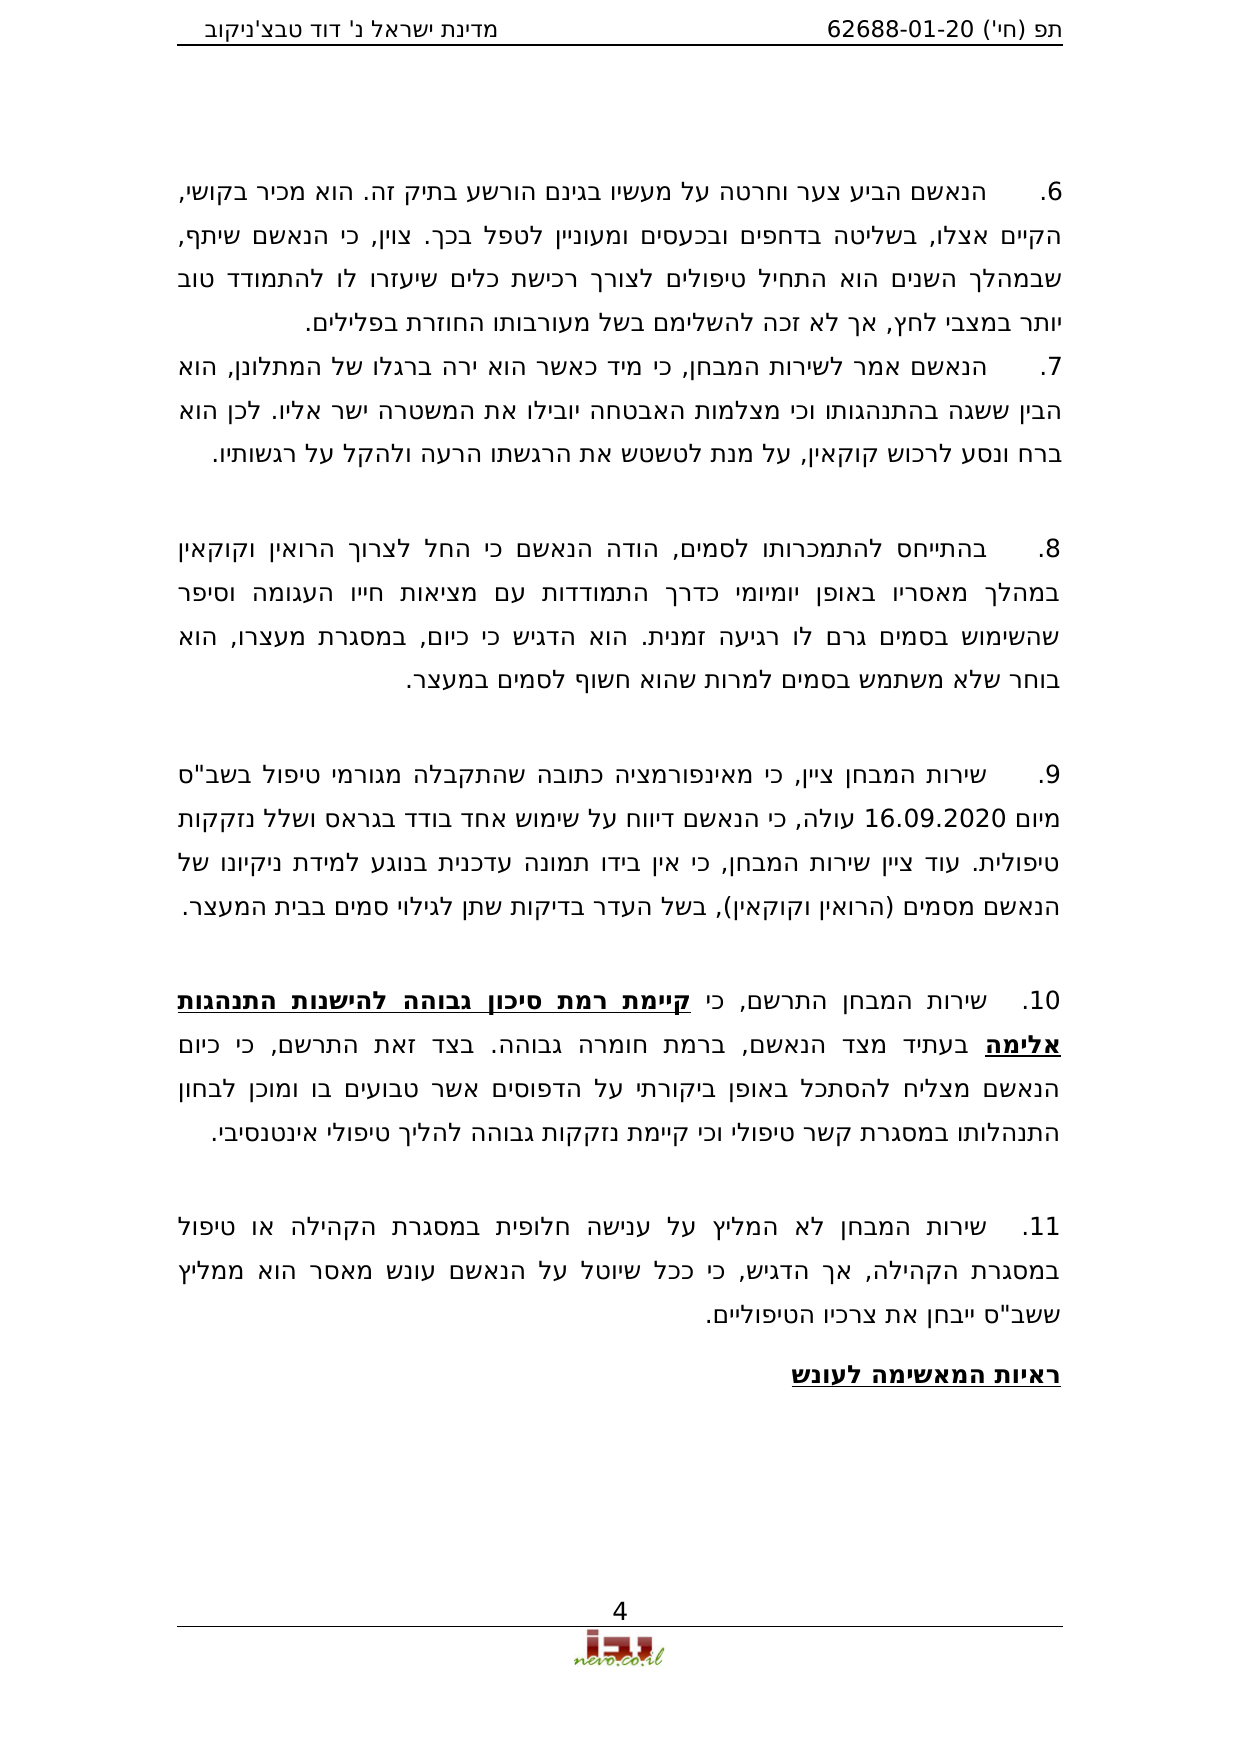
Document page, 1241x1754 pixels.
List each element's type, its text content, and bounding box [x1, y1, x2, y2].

text 7. הנאשם אמר לשירות המבחן, כי מיד כאשר הוא ירה ברגלו של המתלונן, הוא הבין ששגה בהתנהגותו וכי מצלמות האבטחה יובילו את המשטרה ישר אליו. לכן הוא ברח ונסע לרכוש קוקאין, על מנת לטשטש את הרגשתו הרעה ולהקל על רגשותיו. [177, 352, 1063, 469]
list 8. בהתייחס להתמכרותו לסמים, הודה הנאשם כי החל לצרוך הרואין וקוקאין במהלך מאסריו באופן יומיומי כדרך התמודדות עם מציאות חייו העגומה וסיפר שהשימוש בסמים גרם לו רגיעה זמנית. הוא הדגיש כי כיום, במסגרת מעצרו, הוא בוחר שלא משתמש בסמים למרות שהוא חשוף לסמים במעצר. [177, 534, 1061, 695]
list 10. שירות המבחן התרשם, כי קיימת רמת סיכון גבוהה להישנות התנהגות אלימה בעתיד מצד הנאשם, ברמת חומרה גבוהה. בצד זאת התרשם, כי כיום הנאשם מצליח להסתכל באופן ביקורתי על הדפוסים אשר טבועים בו ומוכן לבחון התנהלותו במסגרת קשר טיפולי וכי קיימת נזקקות גבוהה להליך טיפולי אינטנסיבי. [177, 987, 1061, 1147]
text ראיות המאשימה לעונש [177, 1361, 1098, 1390]
picture [574, 1629, 666, 1667]
list 9. שירות המבחן ציין, כי מאינפורמציה כתובה שהתקבלה מגורמי טיפול בשב"ס מיום 16.09.2020 עולה, כי הנאשם דיווח על שימוש אחד בודד בגראס ושלל נזקקות טיפולית. עוד ציין שירות המבחן, כי אין בידו תמונה עדכנית בנוגע למידת ניקיונו של הנאשם מסמים (הרואין וקוקאין), בשל העדר בדיקות שתן לגילוי סמים בבית המעצר. [177, 761, 1061, 921]
text 6. הנאשם הביע צער וחרטה על מעשיו בגינם הורשע בתיק זה. הוא מכיר בקושי, הקיים אצלו, בשליטה בדחפים ובכעסים ומעוניין לטפל בכך. צוין, כי הנאשם שיתף, שבמהלך השנים הוא התחיל טיפולים לצורך רכישת כלים שיעזרו לו להתמודד טוב יותר במצבי לחץ, אך לא זכה להשלימם בשל מעורבותו החוזרת בפלילים. [177, 177, 1063, 338]
list 11. שירות המבחן לא המליץ על ענישה חלופית במסגרת הקהילה או טיפול במסגרת הקהילה, אך הדגיש, כי ככל שיוטל על הנאשם עונש מאסר הוא ממליץ ששב"ס ייבחן את צרכיו הטיפוליים. [177, 1213, 1061, 1329]
